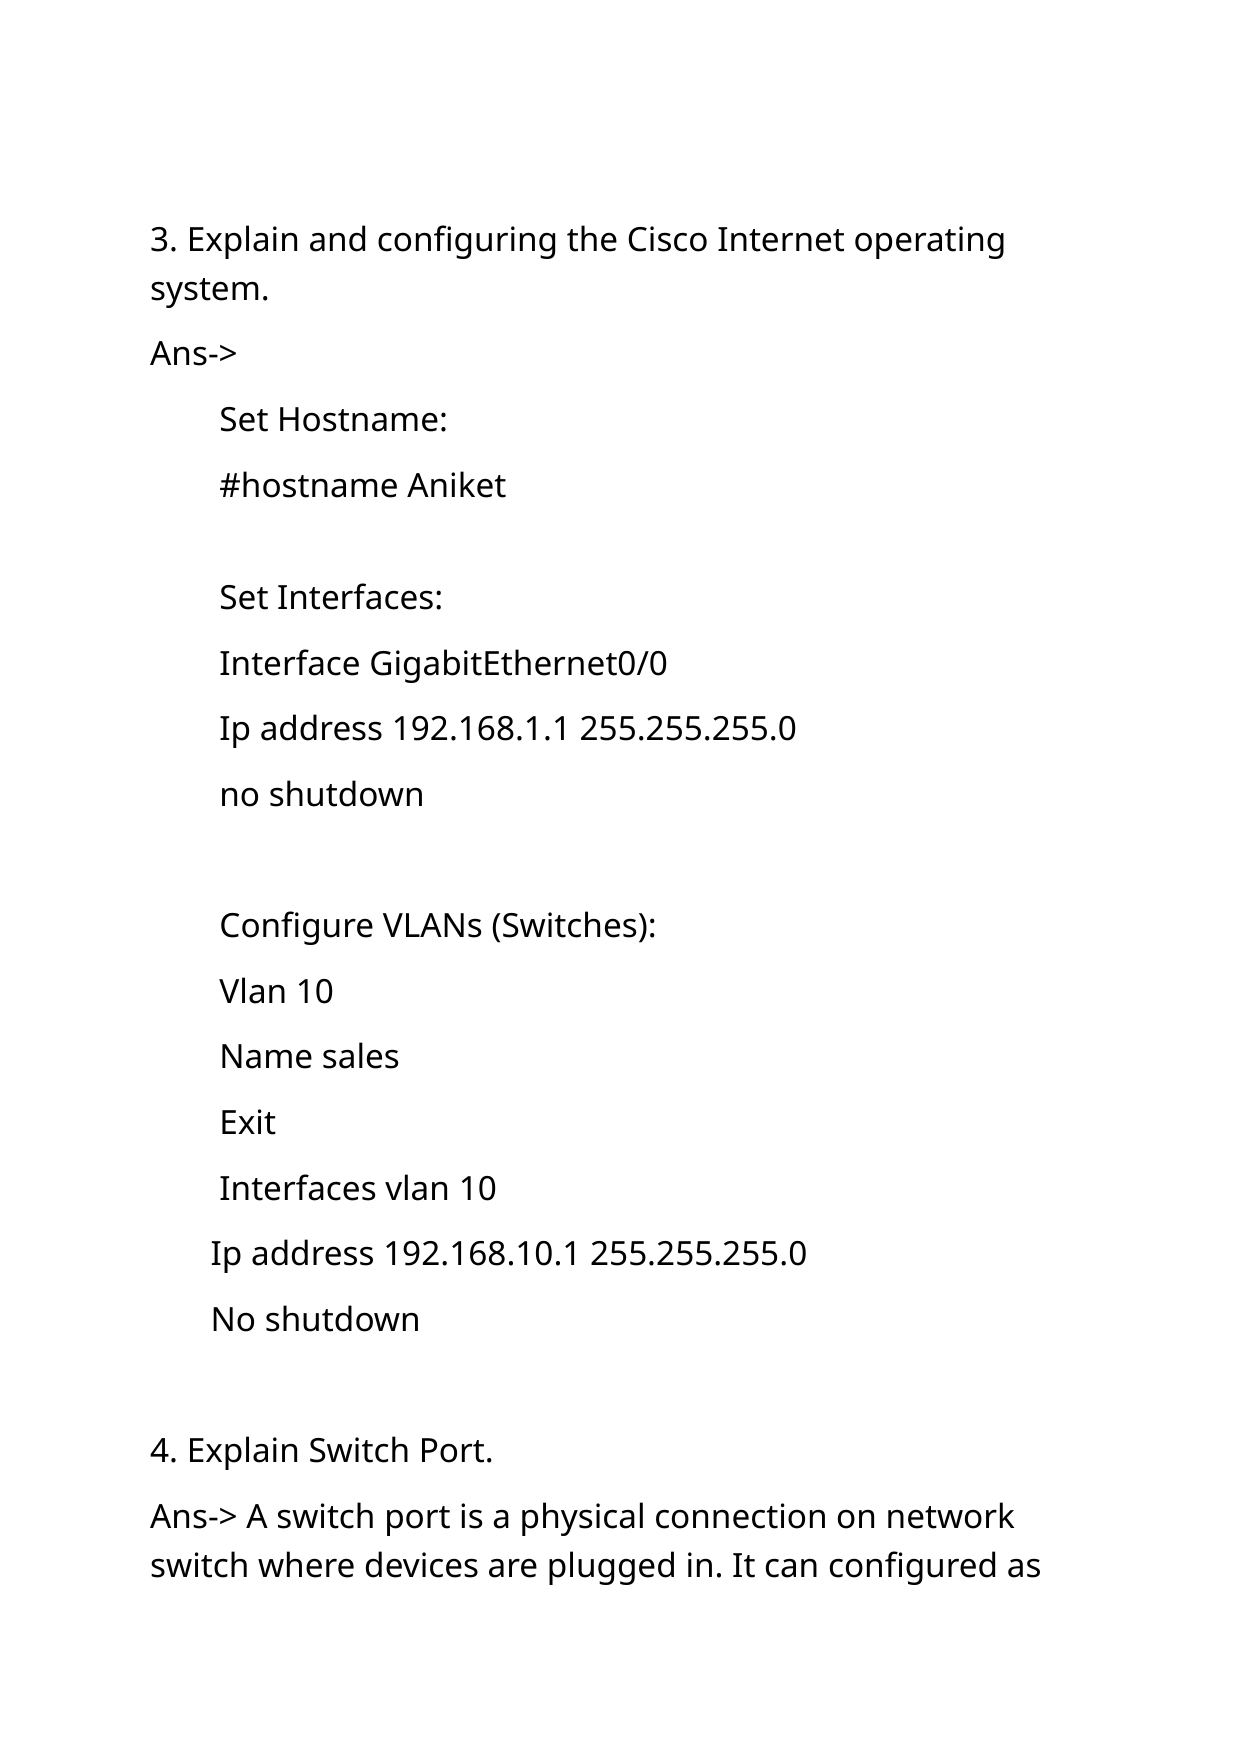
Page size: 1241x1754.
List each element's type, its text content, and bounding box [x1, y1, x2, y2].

text Vlan 10 [150, 968, 1090, 1013]
text no shutdown [150, 771, 1090, 816]
text 3. Explain and configuring the Cisco Internet operating system. [150, 216, 1090, 310]
text Ans-> [150, 330, 1090, 376]
text Interface GigabitEthernet0/0 [150, 639, 1090, 685]
text #hostname Aniket [150, 461, 1090, 507]
text Exit [150, 1099, 1090, 1144]
text Ip address 192.168.10.1 255.255.255.0 [150, 1230, 1090, 1276]
text Interfaces vlan 10 [150, 1164, 1090, 1210]
text Name sales [150, 1033, 1090, 1079]
text Configure VLANs (Switches): [150, 902, 1090, 947]
text Set Hostname: [150, 396, 1090, 441]
text 4. Explain Switch Port. [150, 1427, 1090, 1472]
text Ip address 192.168.1.1 255.255.255.0 [150, 705, 1090, 751]
text Set Interfaces: [150, 574, 1090, 619]
text No shutdown [150, 1296, 1090, 1341]
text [150, 1493, 1090, 1587]
